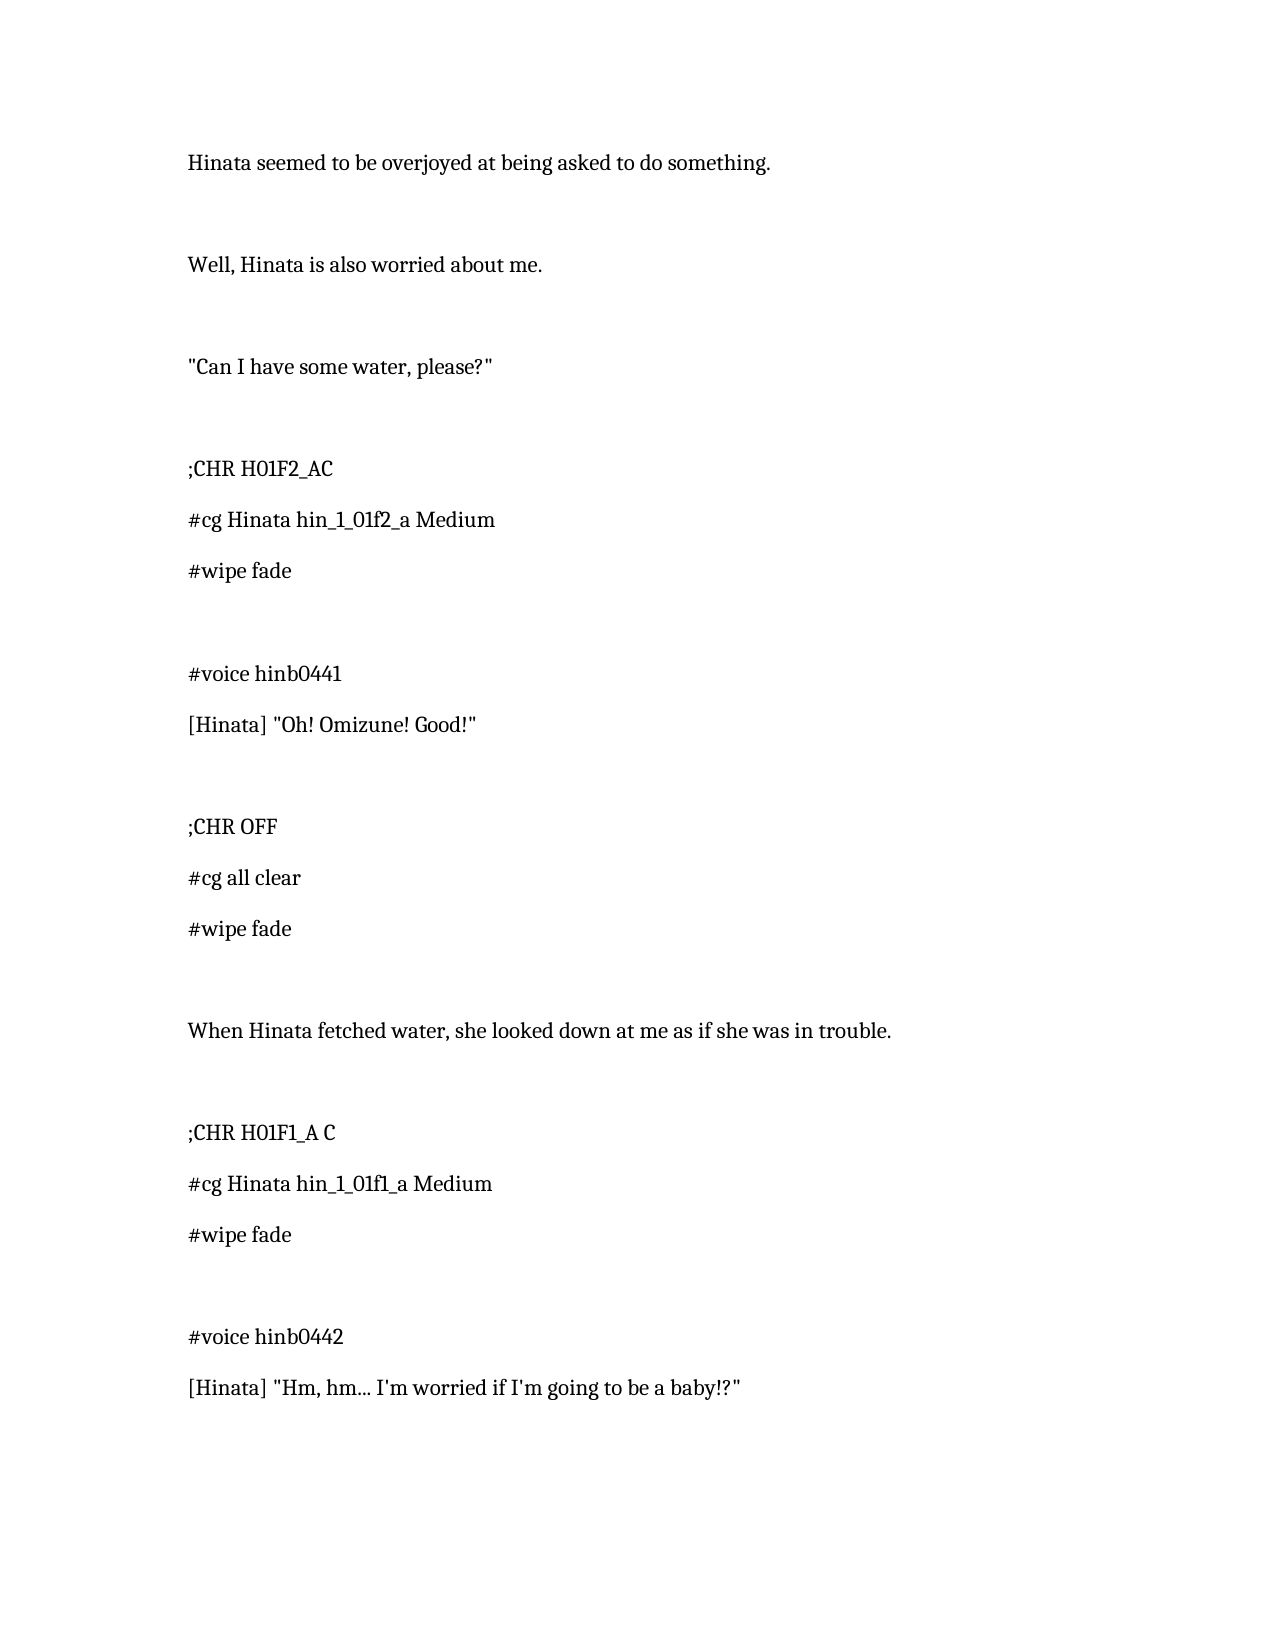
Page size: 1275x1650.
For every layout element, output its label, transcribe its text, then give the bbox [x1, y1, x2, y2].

text #cg Hinata hin_1_01f1_a Medium [187, 1171, 1087, 1197]
text #voice hinb0442 [187, 1324, 1087, 1350]
text Hinata seemed to be overjoyed at being asked to do something. [187, 150, 1087, 176]
text [Hinata] "Hm, hm... I'm worried if I'm going to be a baby!?" [187, 1375, 1087, 1401]
text #voice hinb0441 [187, 660, 1087, 687]
text #wipe fade [187, 1222, 1087, 1248]
text ;CHR H01F2_AC [187, 456, 1087, 483]
text Well, Hinata is also worried about me. [187, 252, 1087, 278]
text [Hinata] "Oh! Omizune! Good!" [187, 711, 1087, 738]
text #cg all clear [187, 864, 1087, 891]
text #wipe fade [187, 916, 1087, 942]
text When Hinata fetched water, she looked down at me as if she was in trouble. [187, 1018, 1087, 1044]
text #cg Hinata hin_1_01f2_a Medium [187, 507, 1087, 534]
text ;CHR H01F1_A C [187, 1120, 1087, 1146]
text "Can I have some water, please?" [187, 354, 1087, 381]
text #wipe fade [187, 558, 1087, 585]
text ;CHR OFF [187, 813, 1087, 840]
